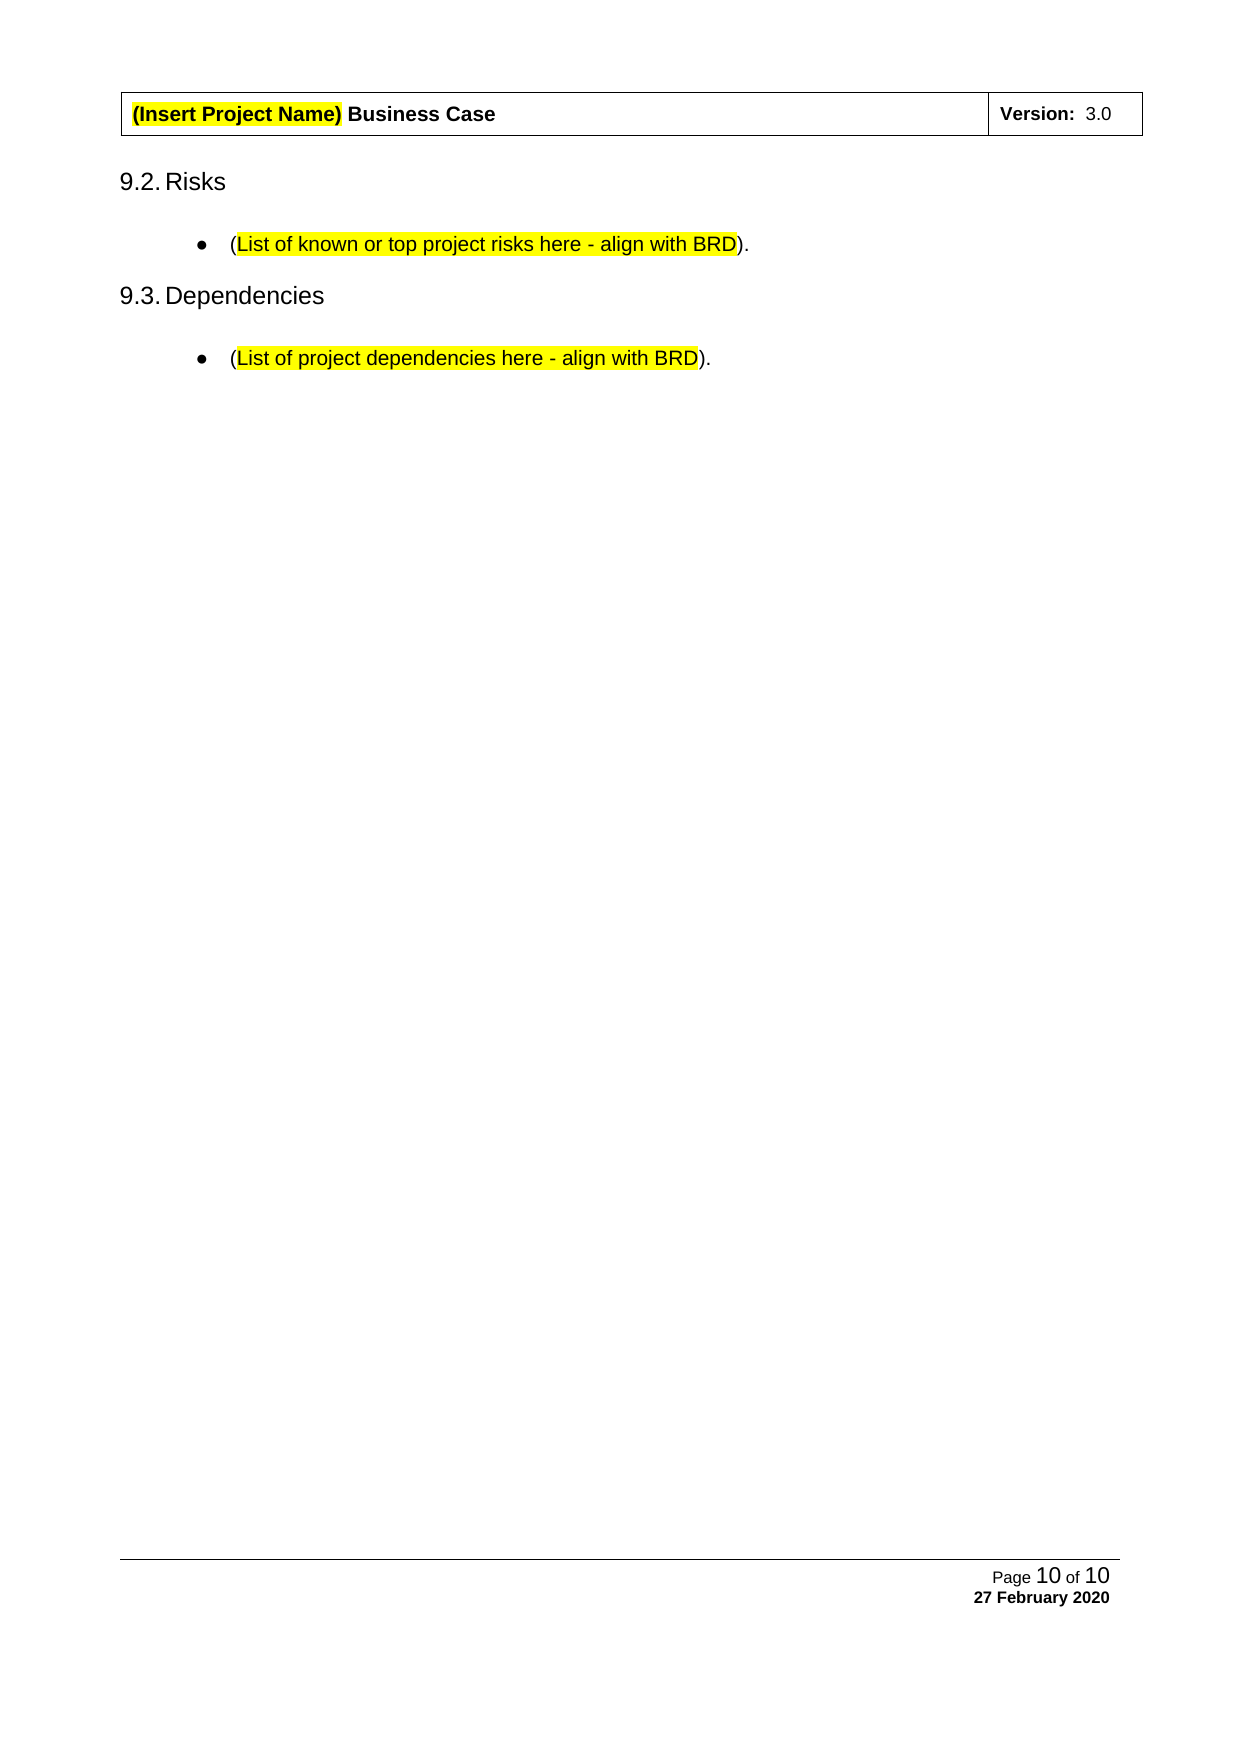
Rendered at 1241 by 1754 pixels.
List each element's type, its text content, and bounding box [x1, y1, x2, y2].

list (List of project dependencies here - align with BRD). [698, 346, 1120, 370]
subtitle Risks [119, 167, 1120, 195]
subtitle Dependencies [119, 281, 1120, 309]
list (List of known or top project risks here - align with BRD). [737, 232, 1120, 256]
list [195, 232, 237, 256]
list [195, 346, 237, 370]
